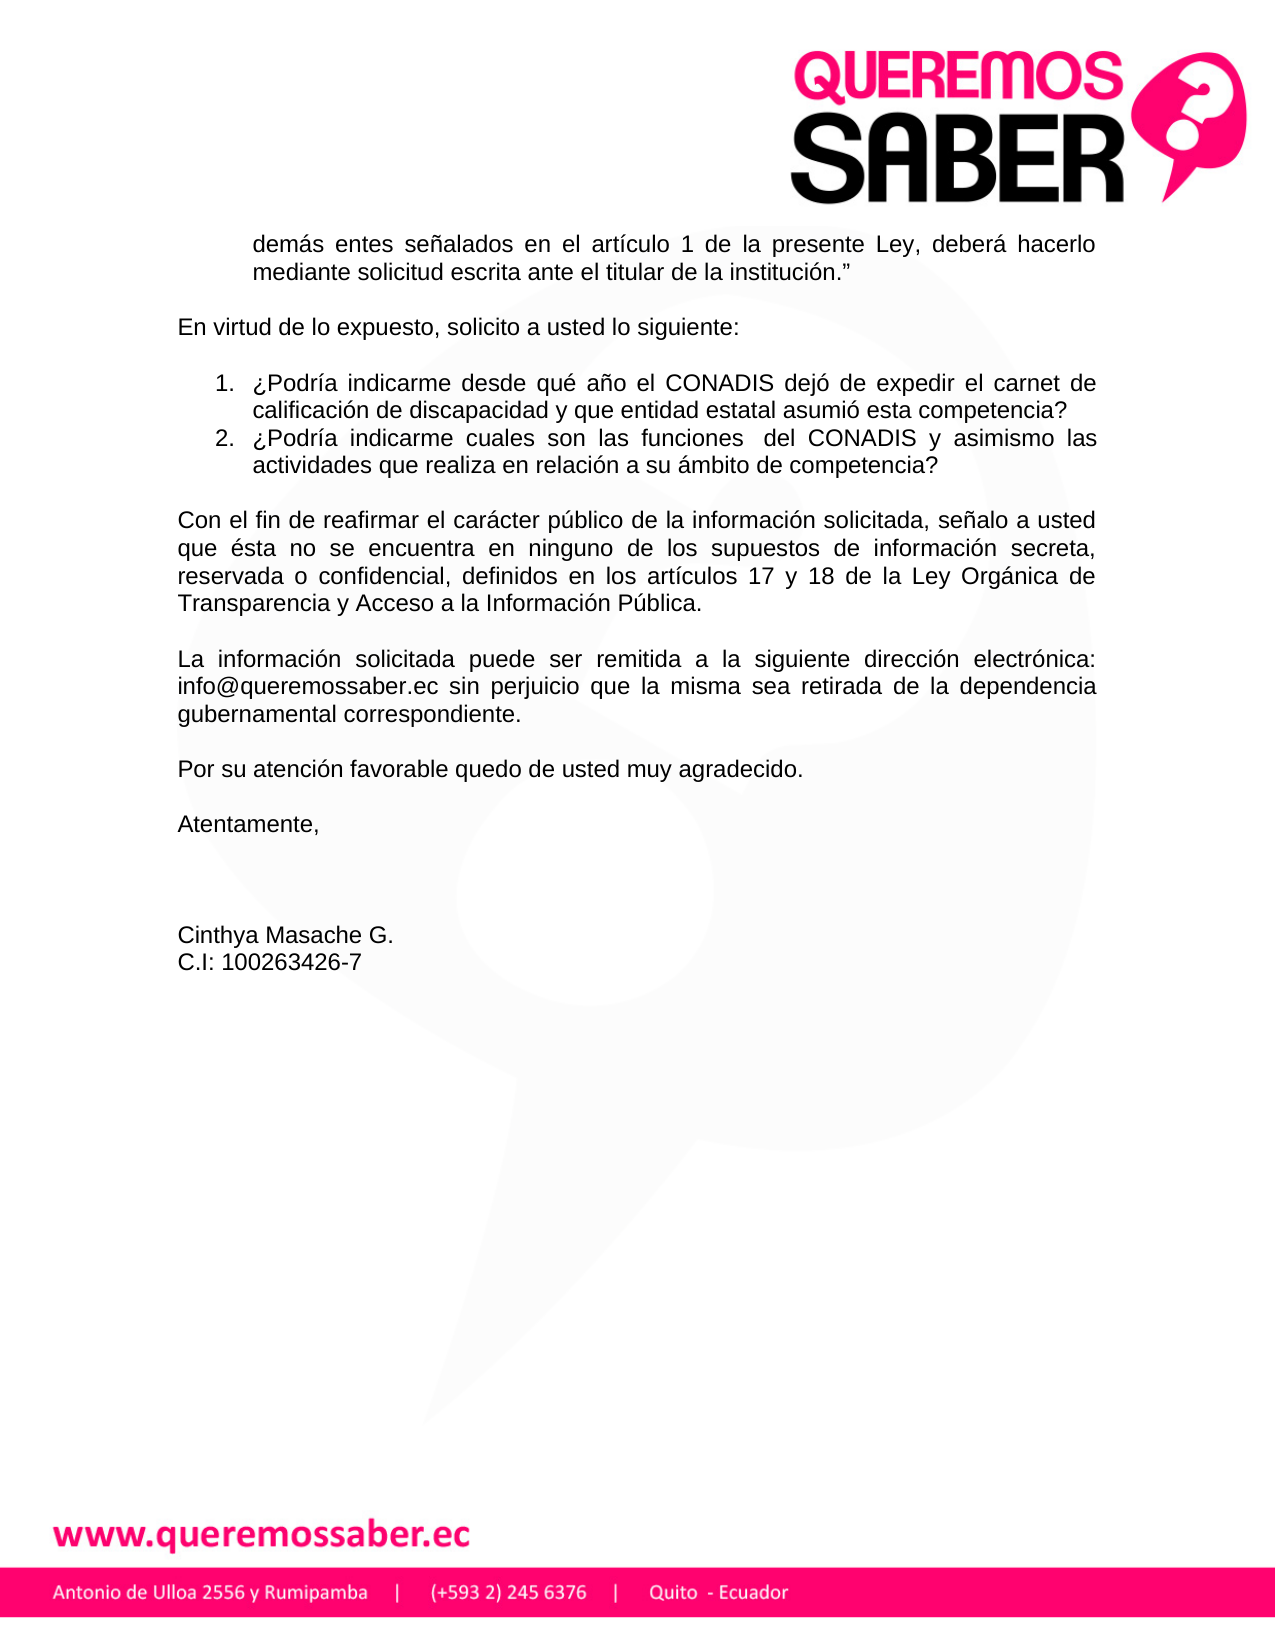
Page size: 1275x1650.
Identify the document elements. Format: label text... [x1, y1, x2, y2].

list ¿Podría indicarme cuales son las funciones del CONADIS y asimismo las actividades que realiza en relación a su ámbito de competencia? [215, 424, 1098, 479]
text En virtud de lo expuesto, solicito a usted lo siguiente: [177, 313, 1098, 341]
text La información solicitada puede ser remitida a la siguiente dirección electrónica: info@queremossaber.ec sin perjuicio que la misma sea retirada de la dependencia gubernamental correspondiente. [177, 644, 1098, 727]
text Cinthya Masache G. [177, 921, 1098, 948]
text Con el fin de reafirmar el carácter público de la información solicitada, señalo a usted que ésta no se encuentra en ninguno de los supuestos de información secreta, reservada o confidencial, definidos en los artículos 17 y 18 de la Ley Orgánica de Transparencia y Acceso a la Información Pública. [177, 506, 1098, 617]
text C.I: 100263426-7 [177, 948, 1098, 976]
text Atentamente, [177, 810, 1098, 838]
picture [0, 1494, 1275, 1646]
text Por su atención favorable quedo de usted muy agradecido. [177, 755, 1098, 782]
picture [0, 17, 1273, 226]
list ¿Podría indicarme desde qué año el CONADIS dejó de expedir el carnet de calificación de discapacidad y que entidad estatal asumió esta competencia? [215, 368, 1098, 424]
